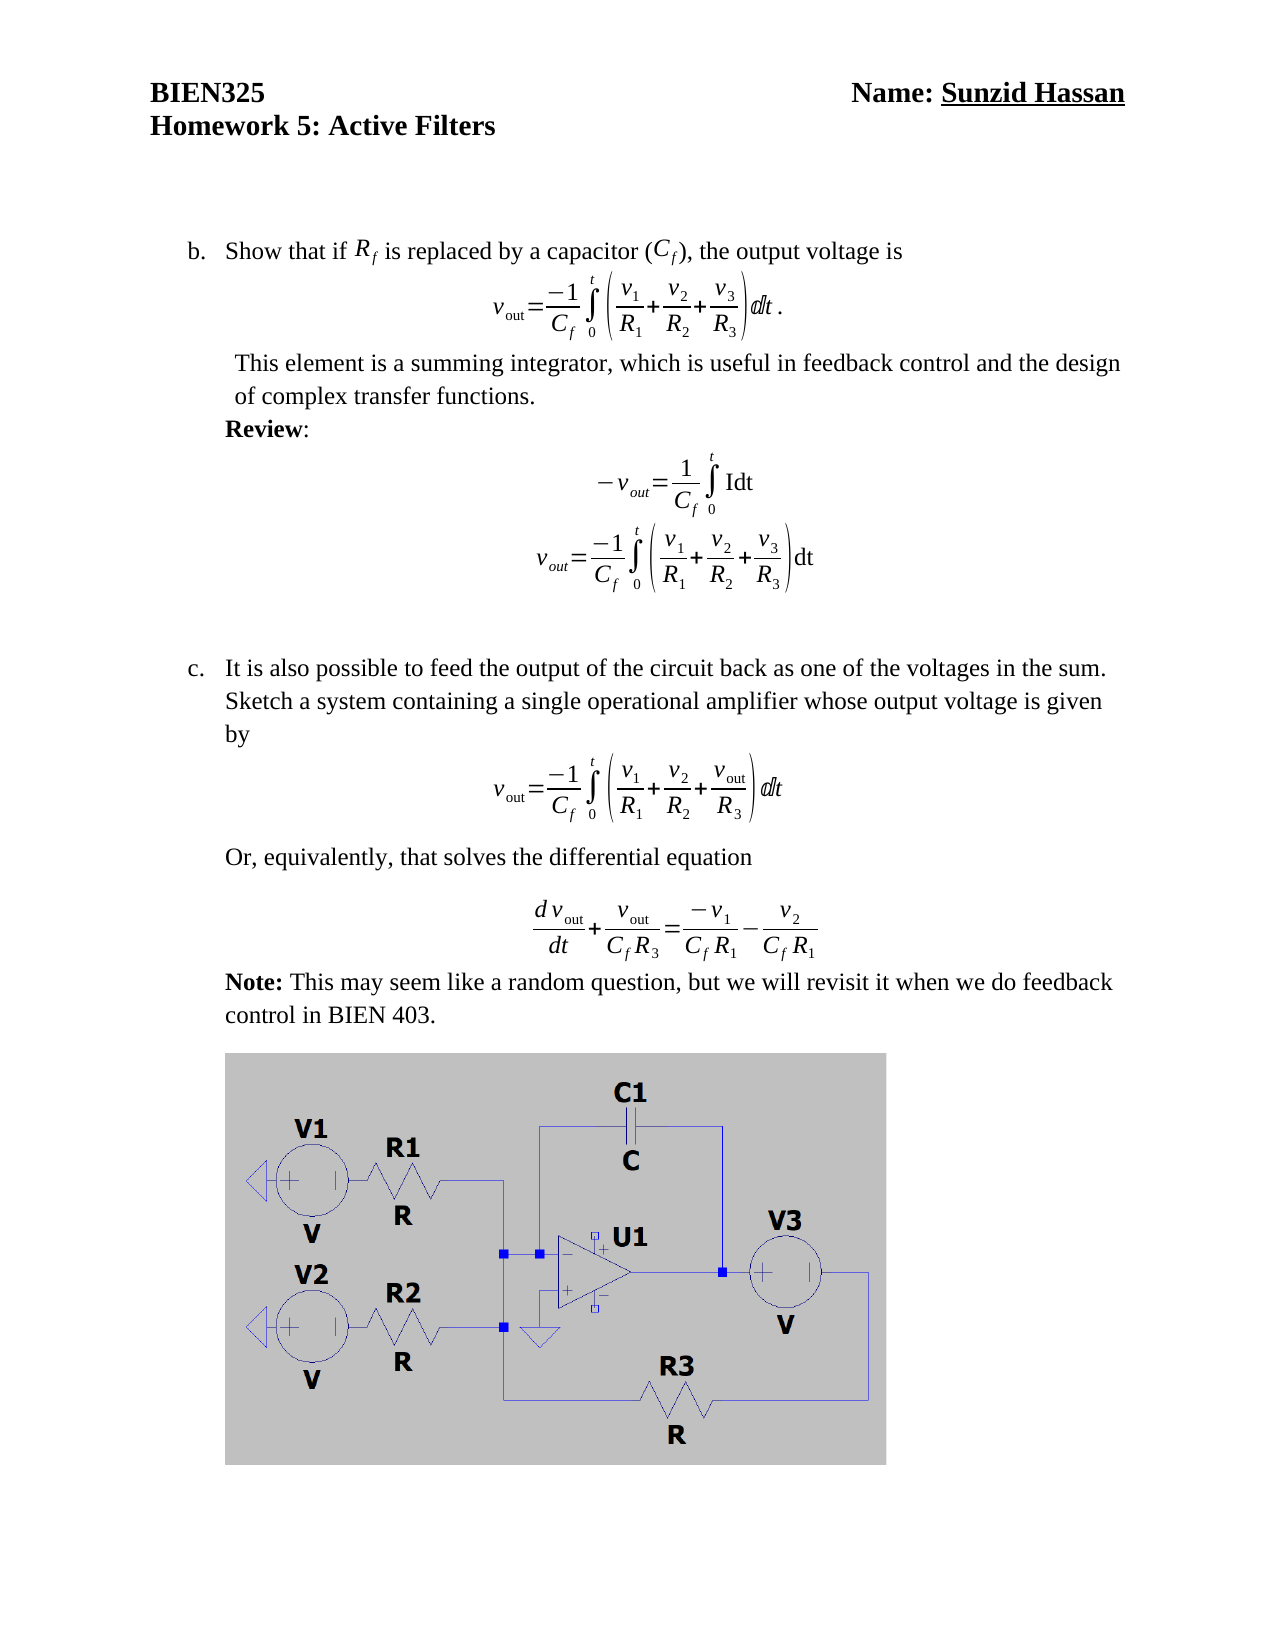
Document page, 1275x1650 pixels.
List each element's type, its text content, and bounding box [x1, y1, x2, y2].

list Review: [225, 414, 1125, 443]
text This element is a summing integrator, which is useful in feedback control and the design of complex transfer functions. [234, 348, 1125, 410]
picture [225, 1053, 887, 1465]
text Note: This may seem like a random question, but we will revisit it when we do feedback control in BIEN 403. [225, 967, 1125, 1028]
list Show that if is replaced by a capacitor (), the output voltage is [187, 235, 1125, 266]
list It is also possible to feed the output of the circuit back as one of the voltages in the sum. Sketch a system containing a single operational amplifier whose output voltage is given by [187, 653, 1125, 748]
text Or, equivalently, that solves the differential equation [225, 842, 1125, 871]
